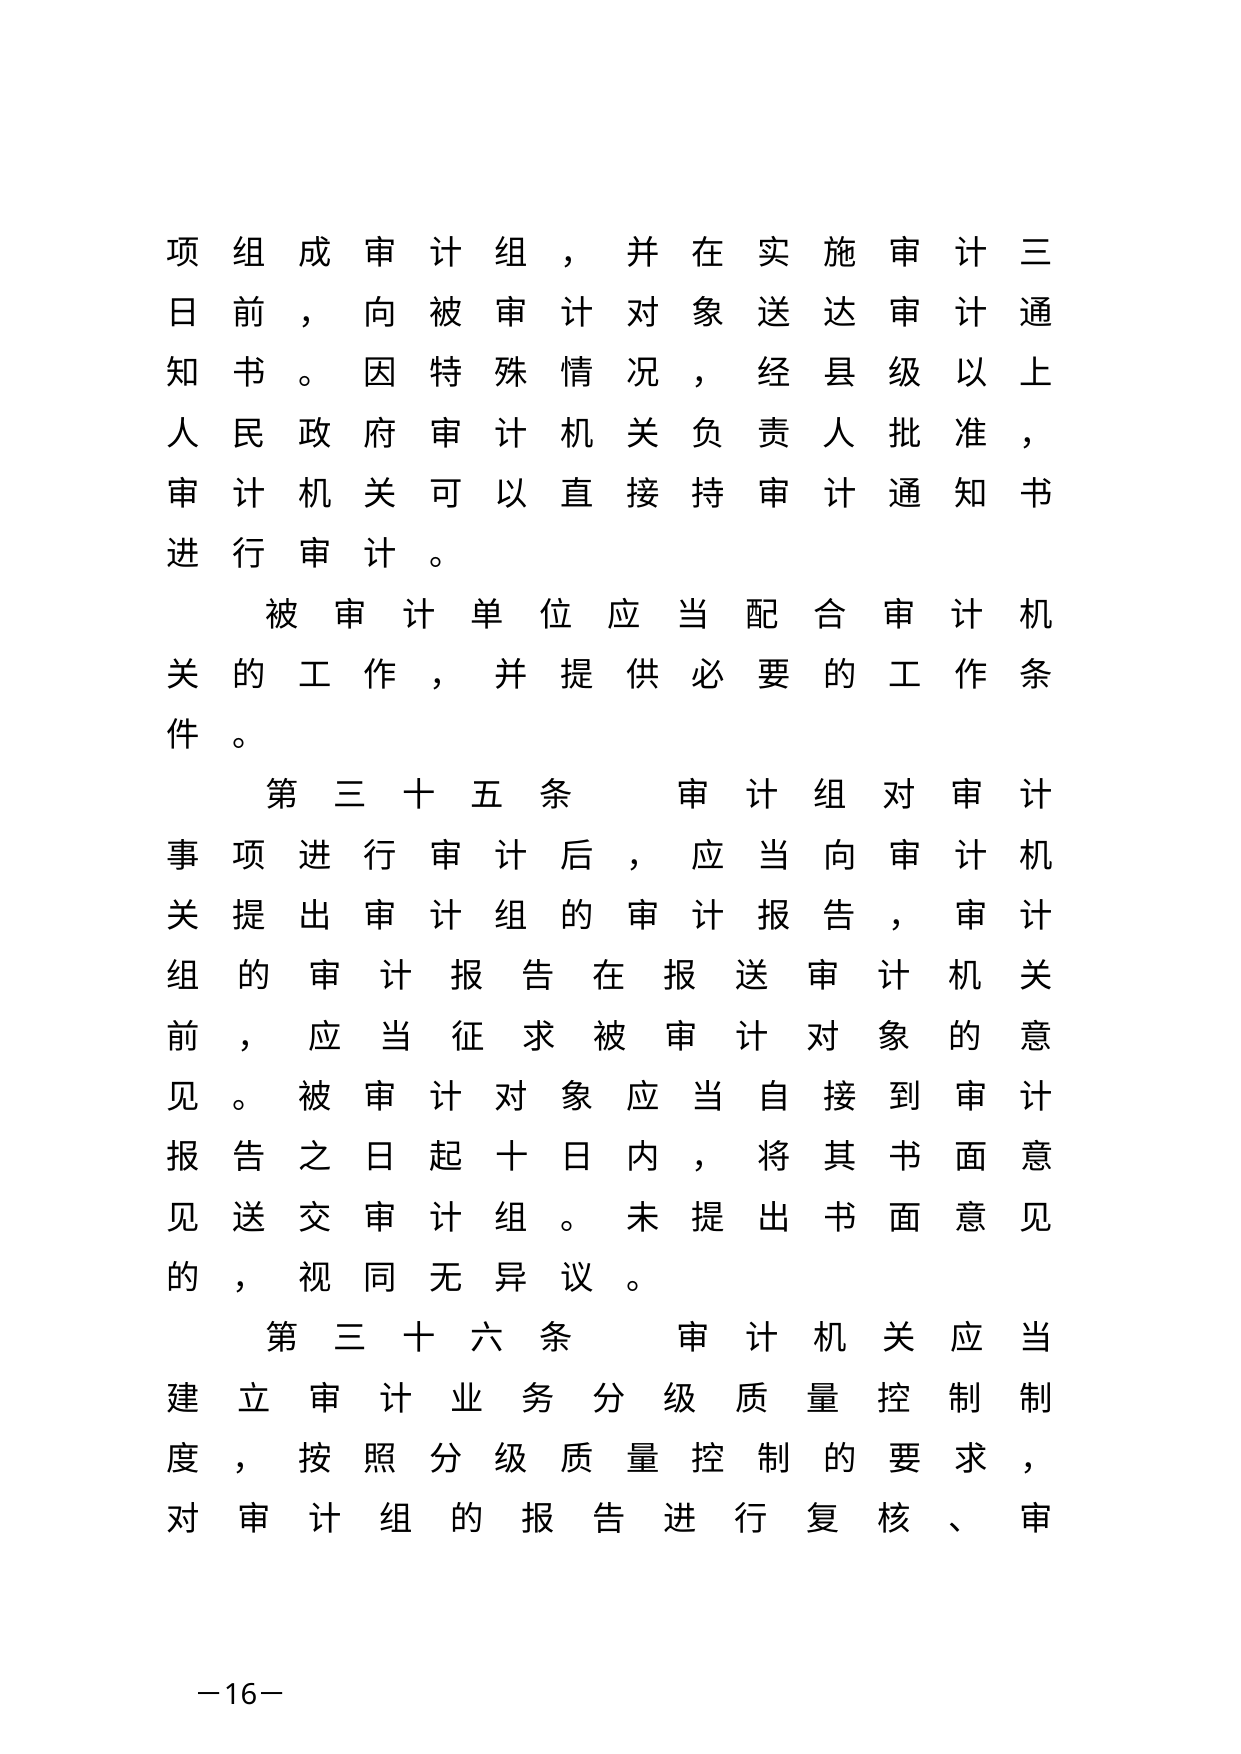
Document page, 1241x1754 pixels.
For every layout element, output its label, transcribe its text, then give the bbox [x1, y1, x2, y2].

text 被审计单位应当配合审计机关的工作，并提供必要的工作条件。 [167, 581, 1085, 762]
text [167, 1305, 1085, 1546]
text 第三十五条 审计组对审计事项进行审计后，应当向审计机关提出审计组的审计报告，审计组的审计报告在报送审计机关前，应当征求被审计对象的意见。被审计对象应当自接到审计报告之日起十日内，将其书面意见送交审计组。未提出书面意见的，视同无异议。 [167, 762, 1085, 1305]
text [167, 219, 1085, 581]
